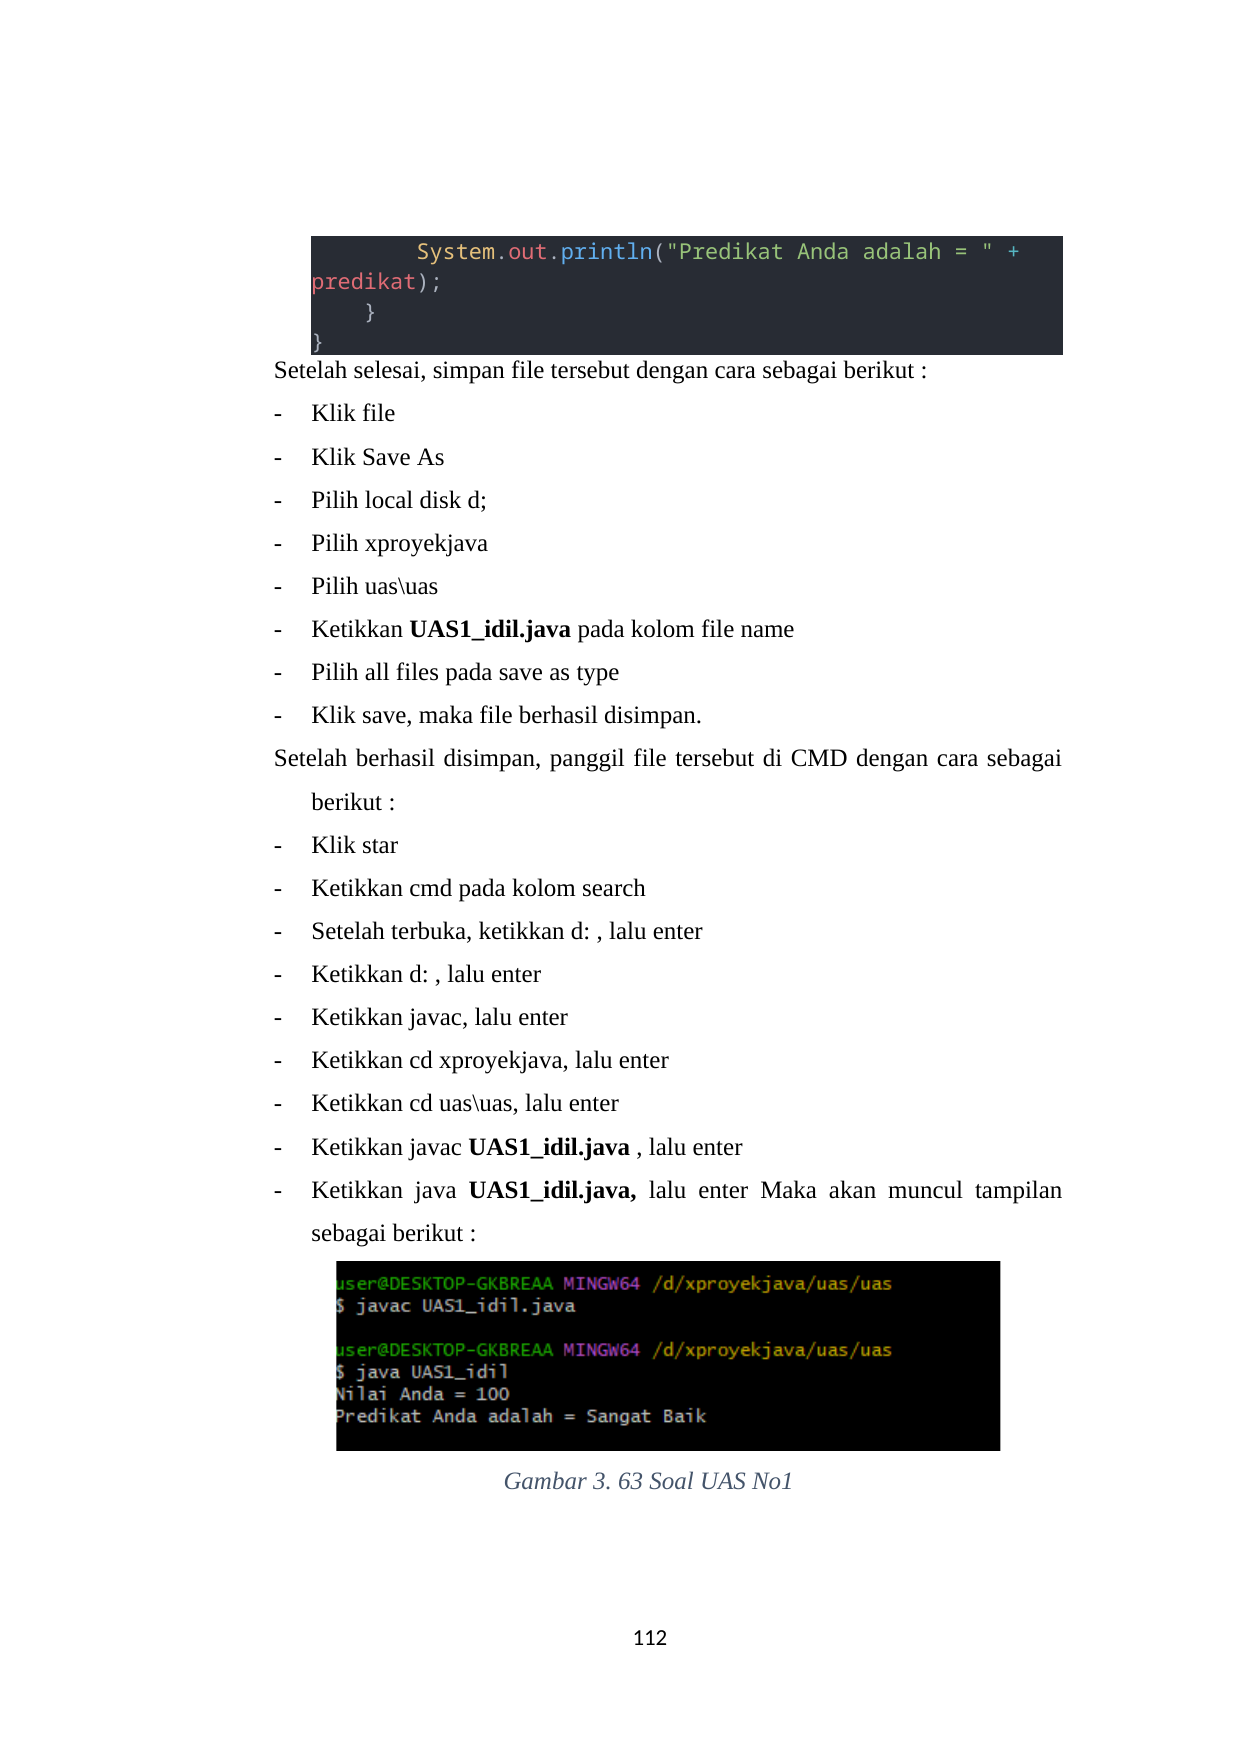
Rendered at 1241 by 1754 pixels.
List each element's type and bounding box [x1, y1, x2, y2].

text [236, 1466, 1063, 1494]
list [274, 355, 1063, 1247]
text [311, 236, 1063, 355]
picture [336, 1261, 1001, 1451]
